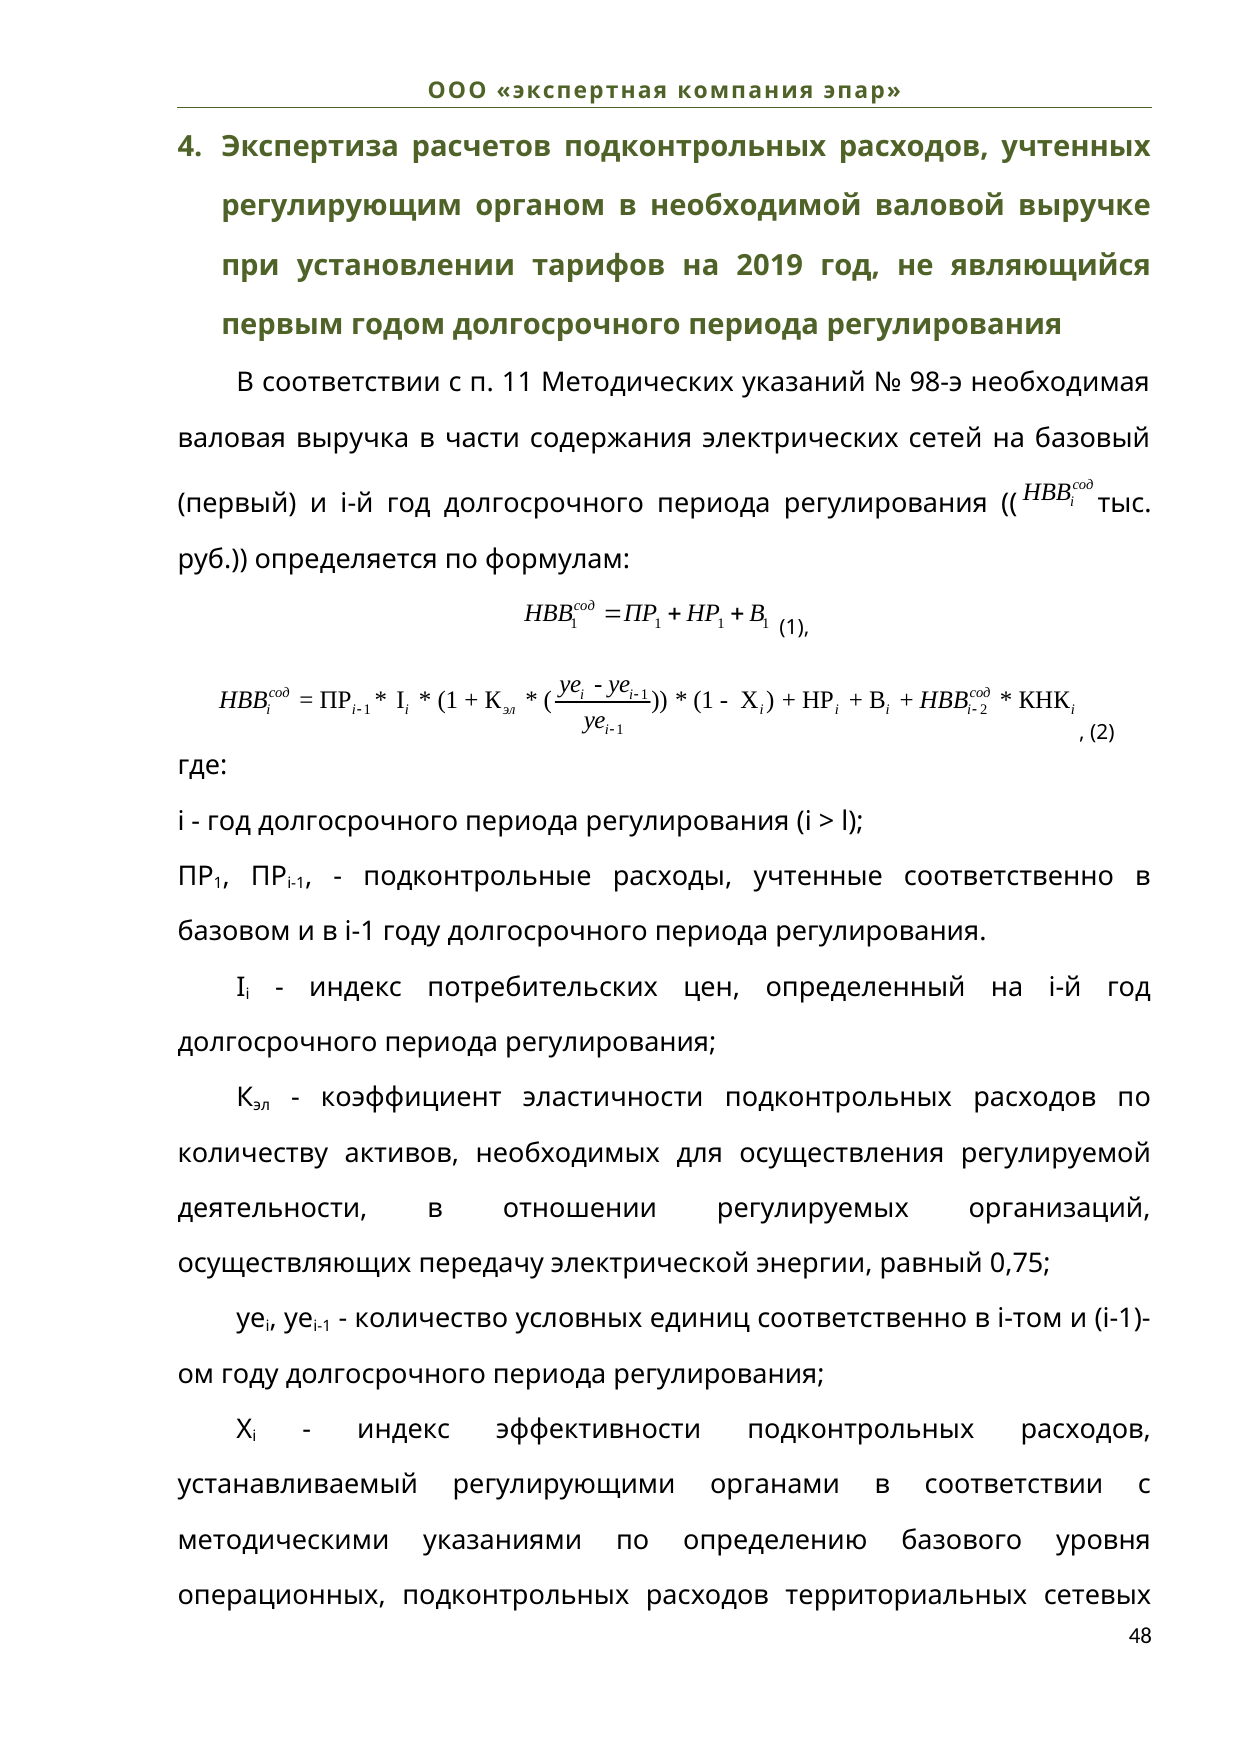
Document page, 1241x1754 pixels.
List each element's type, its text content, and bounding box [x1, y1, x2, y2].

subtitle Экспертиза расчетов подконтрольных расходов, учтенных регулирующим органом в необходимой валовой выручке при установлении тарифов на 2019 год, не являющийся первым годом долгосрочного периода регулирования [177, 125, 1152, 343]
text Кэл - коэффициент эластичности подконтрольных расходов по количеству активов, необходимых для осуществления регулируемой деятельности, в отношении регулируемых организаций, осуществляющих передачу электрической энергии, равный 0,75; [177, 1078, 1152, 1281]
text где: [177, 746, 1152, 783]
text Ii - индекс потребительских цен, определенный на i-й год долгосрочного периода регулирования; [177, 967, 1152, 1059]
text ПР1, ПРi-1, - подконтрольные расходы, учтенные соответственно в базовом и в i-1 году долгосрочного периода регулирования. [177, 856, 1152, 949]
text В соответствии с п. 11 Методических указаний № 98-э необходимая валовая выручка в части содержания электрических сетей на базовый (первый) и i-й год долгосрочного периода регулирования ((тыс. руб.)) определяется по формулам: [177, 363, 1152, 576]
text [177, 1409, 1152, 1612]
text (1), [177, 594, 1152, 640]
text i - год долгосрочного периода регулирования (i > l); [177, 801, 1152, 838]
text уеi, уеi-1 - количество условных единиц соответственно в i-том и (i-1)-ом году долгосрочного периода регулирования; [177, 1299, 1152, 1391]
text , (2) [177, 669, 1152, 746]
